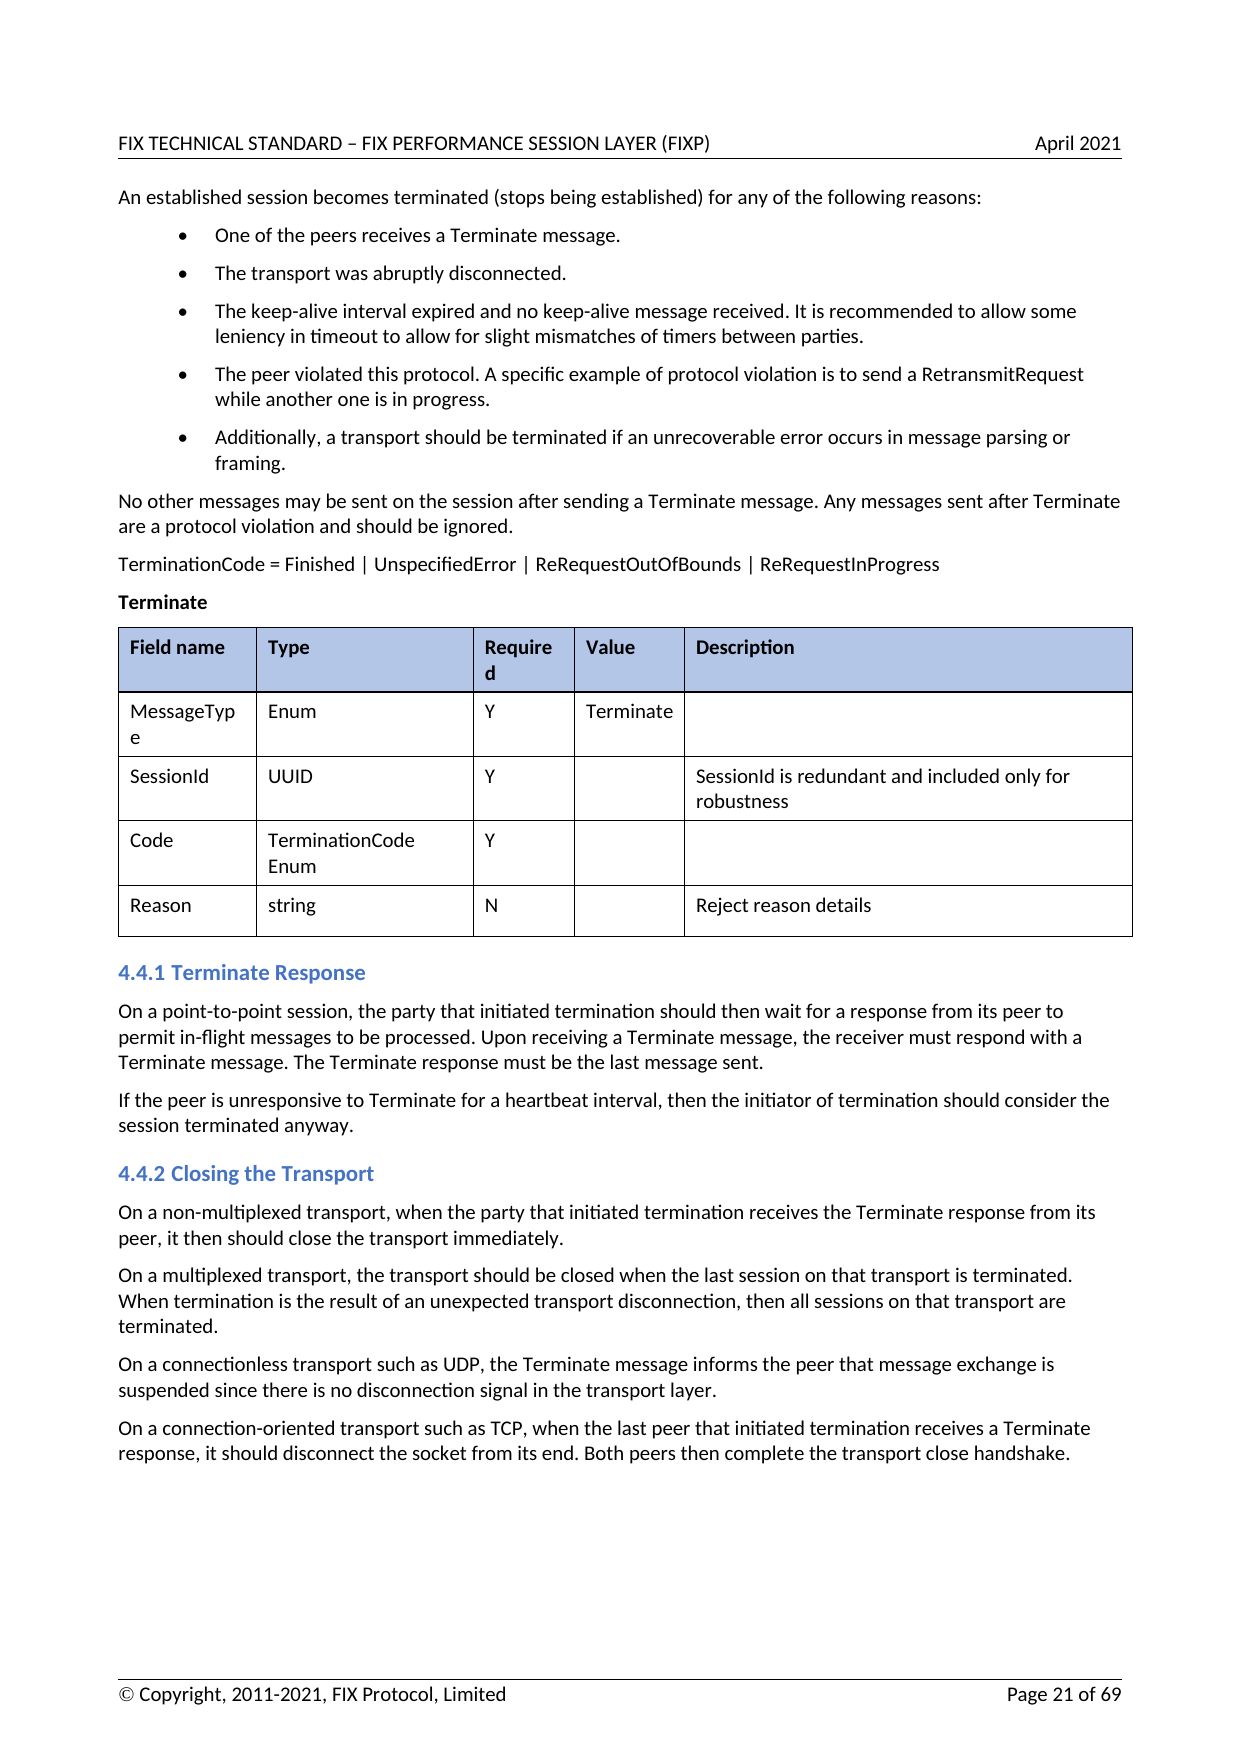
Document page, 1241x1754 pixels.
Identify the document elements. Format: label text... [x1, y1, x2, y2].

table_cell Reject reason details [685, 886, 1132, 936]
table_cell TerminationCode Enum [257, 821, 473, 884]
table_cell UUID [257, 757, 473, 820]
table_cell SessionId [119, 757, 256, 820]
text Terminate [118, 589, 1122, 614]
text On a non-multiplexed transport, when the party that initiated termination receives the Terminate response from its peer, it then should close the transport immediately. [118, 1199, 1122, 1250]
table_cell Reason [119, 886, 256, 936]
table_cell MessageType [119, 693, 256, 756]
table_cell Enum [257, 693, 473, 756]
table_header Description [685, 628, 1132, 691]
table_header Value [575, 628, 684, 691]
table_cell SessionId is redundant and included only for robustness [685, 757, 1132, 820]
text On a connectionless transport such as UDP, the Terminate message informs the peer that message exchange is suspended since there is no disconnection signal in the transport layer. [118, 1351, 1122, 1402]
text No other messages may be sent on the session after sending a Terminate message. Any messages sent after Terminate are a protocol violation and should be ignored. [118, 488, 1122, 539]
table_cell [575, 821, 684, 884]
list Additionally, a transport should be terminated if an unrecoverable error occurs in message parsing or framing. [177, 424, 1122, 475]
table_cell [575, 886, 684, 936]
table_cell Y [474, 757, 574, 820]
text If the peer is unresponsive to Terminate for a heartbeat interval, then the initiator of termination should consider the session terminated anyway. [118, 1087, 1122, 1138]
table_cell Code [119, 821, 256, 884]
list The peer violated this protocol. A specific example of protocol violation is to send a RetransmitRequest while another one is in progress. [177, 361, 1122, 412]
subtitle Closing the Transport [118, 1159, 1122, 1187]
table_cell string [257, 886, 473, 936]
table_header Required [474, 628, 574, 691]
text On a multiplexed transport, the transport should be closed when the last session on that transport is terminated. When termination is the result of an unexpected transport disconnection, then all sessions on that transport are terminated. [118, 1263, 1122, 1339]
text An established session becomes terminated (stops being established) for any of the following reasons: [118, 184, 1122, 209]
text On a connection-oriented transport such as TCP, when the last peer that initiated termination receives a Terminate response, it should disconnect the socket from its end. Both peers then complete the transport close handshake. [118, 1415, 1122, 1466]
subtitle Terminate Response [118, 958, 1122, 986]
table_header Type [257, 628, 473, 691]
table_cell N [474, 886, 574, 936]
text TerminationCode = Finished | UnspecifiedError | ReRequestOutOfBounds | ReRequestInProgress [118, 551, 1122, 577]
list One of the peers receives a Terminate message. [177, 222, 1122, 247]
table_cell [575, 757, 684, 820]
table_cell [685, 821, 1132, 884]
list The keep-alive interval expired and no keep-alive message received. It is recommended to allow some leniency in timeout to allow for slight mismatches of timers between parties. [177, 298, 1122, 349]
table_cell Terminate [575, 693, 684, 756]
text On a point-to-point session, the party that initiated termination should then wait for a response from its peer to permit in-flight messages to be processed. Upon receiving a Terminate message, the receiver must respond with a Terminate message. The Terminate response must be the last message sent. [118, 998, 1122, 1075]
table_cell [685, 693, 1132, 756]
table_header Field name [119, 628, 256, 691]
table_cell Y [474, 821, 574, 884]
list The transport was abruptly disconnected. [177, 260, 1122, 285]
table_cell Y [474, 693, 574, 756]
